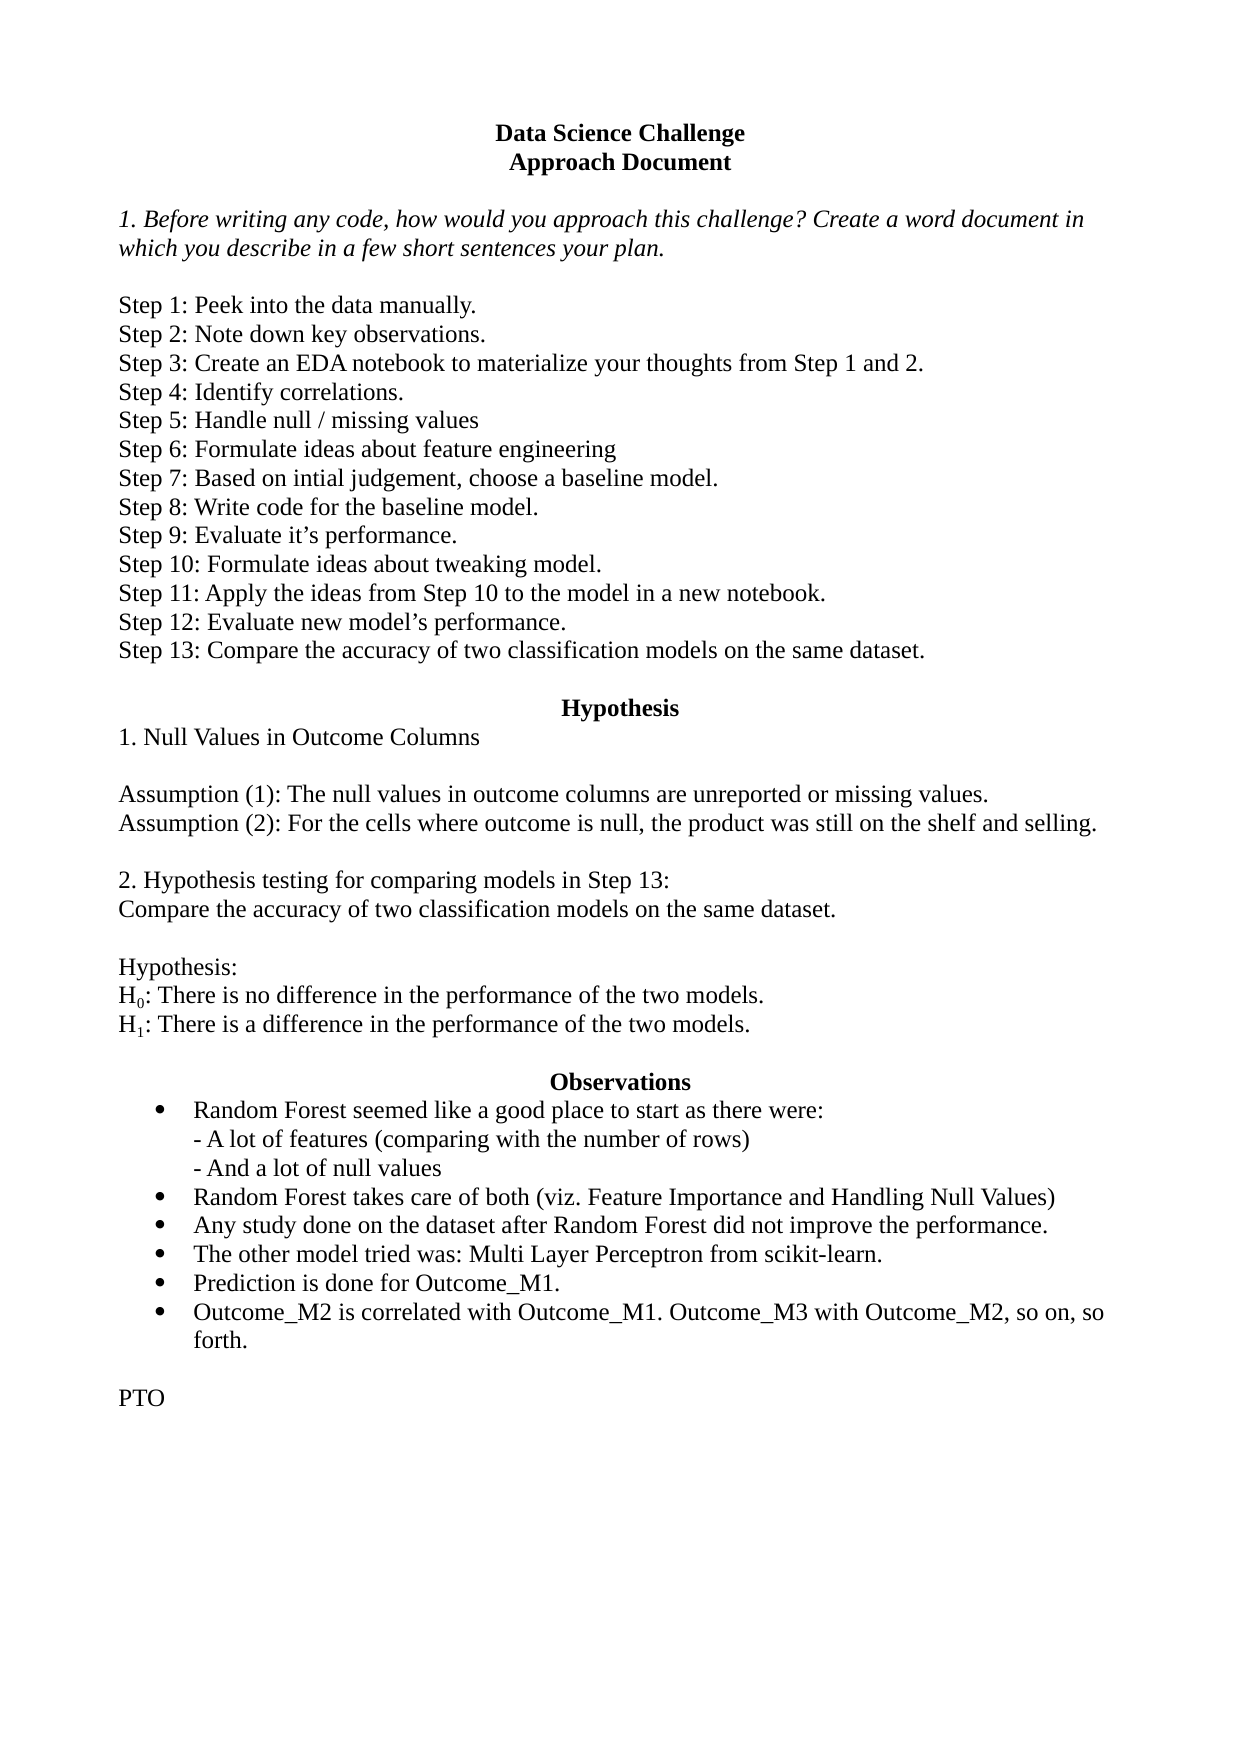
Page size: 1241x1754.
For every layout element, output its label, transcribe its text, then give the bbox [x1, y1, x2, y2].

text Observations [118, 1067, 1122, 1096]
list Outcome_M2 is correlated with Outcome_M1. Outcome_M3 with Outcome_M2, so on, so forth. [156, 1297, 1122, 1354]
text Step 9: Evaluate it’s performance. [118, 521, 1122, 549]
text Step 11: Apply the ideas from Step 10 to the model in a new notebook. [118, 578, 1122, 607]
text Assumption (1): The null values in outcome columns are unreported or missing values. [118, 779, 1122, 808]
text Step 7: Based on intial judgement, choose a baseline model. [118, 463, 1122, 492]
text PTO [118, 1383, 1122, 1412]
text Hypothesis [118, 693, 1122, 722]
text 1. Before writing any code, how would you approach this challenge? Create a word document in which you describe in a few short sentences your plan. [118, 204, 1122, 262]
text Step 12: Evaluate new model’s performance. [118, 607, 1122, 636]
text Step 4: Identify correlations. [118, 377, 1122, 406]
text Data Science Challenge [118, 118, 1122, 147]
text 1. Null Values in Outcome Columns [118, 722, 1122, 751]
list Random Forest takes care of both (viz. Feature Importance and Handling Null Values) [156, 1182, 1122, 1211]
text Assumption (2): For the cells where outcome is null, the product was still on the shelf and selling. [118, 808, 1122, 837]
list Prediction is done for Outcome_M1. [156, 1268, 1122, 1297]
text Step 6: Formulate ideas about feature engineering [118, 434, 1122, 463]
text Step 1: Peek into the data manually. [118, 291, 1122, 319]
text H₀: There is no difference in the performance of the two models. [118, 981, 1122, 1009]
text Step 2: Note down key observations. [118, 319, 1122, 348]
text 2. Hypothesis testing for comparing models in Step 13: [118, 866, 1122, 894]
list The other model tried was: Multi Layer Perceptron from scikit-learn. [156, 1239, 1122, 1268]
text Approach Document [118, 147, 1122, 176]
text Step 10: Formulate ideas about tweaking model. [118, 549, 1122, 578]
text Step 5: Handle null / missing values [118, 406, 1122, 434]
list - A lot of features (comparing with the number of rows) [193, 1124, 1122, 1153]
text Hypothesis: [118, 952, 1122, 981]
text Compare the accuracy of two classification models on the same dataset. [118, 894, 1122, 923]
text Step 8: Write code for the baseline model. [118, 492, 1122, 521]
text Step 13: Compare the accuracy of two classification models on the same dataset. [118, 636, 1122, 664]
list Random Forest seemed like a good place to start as there were: [156, 1096, 1122, 1124]
list - And a lot of null values [193, 1153, 1122, 1182]
text H₁: There is a difference in the performance of the two models. [118, 1009, 1122, 1038]
text Step 3: Create an EDA notebook to materialize your thoughts from Step 1 and 2. [118, 348, 1122, 377]
list Any study done on the dataset after Random Forest did not improve the performance. [156, 1211, 1122, 1239]
